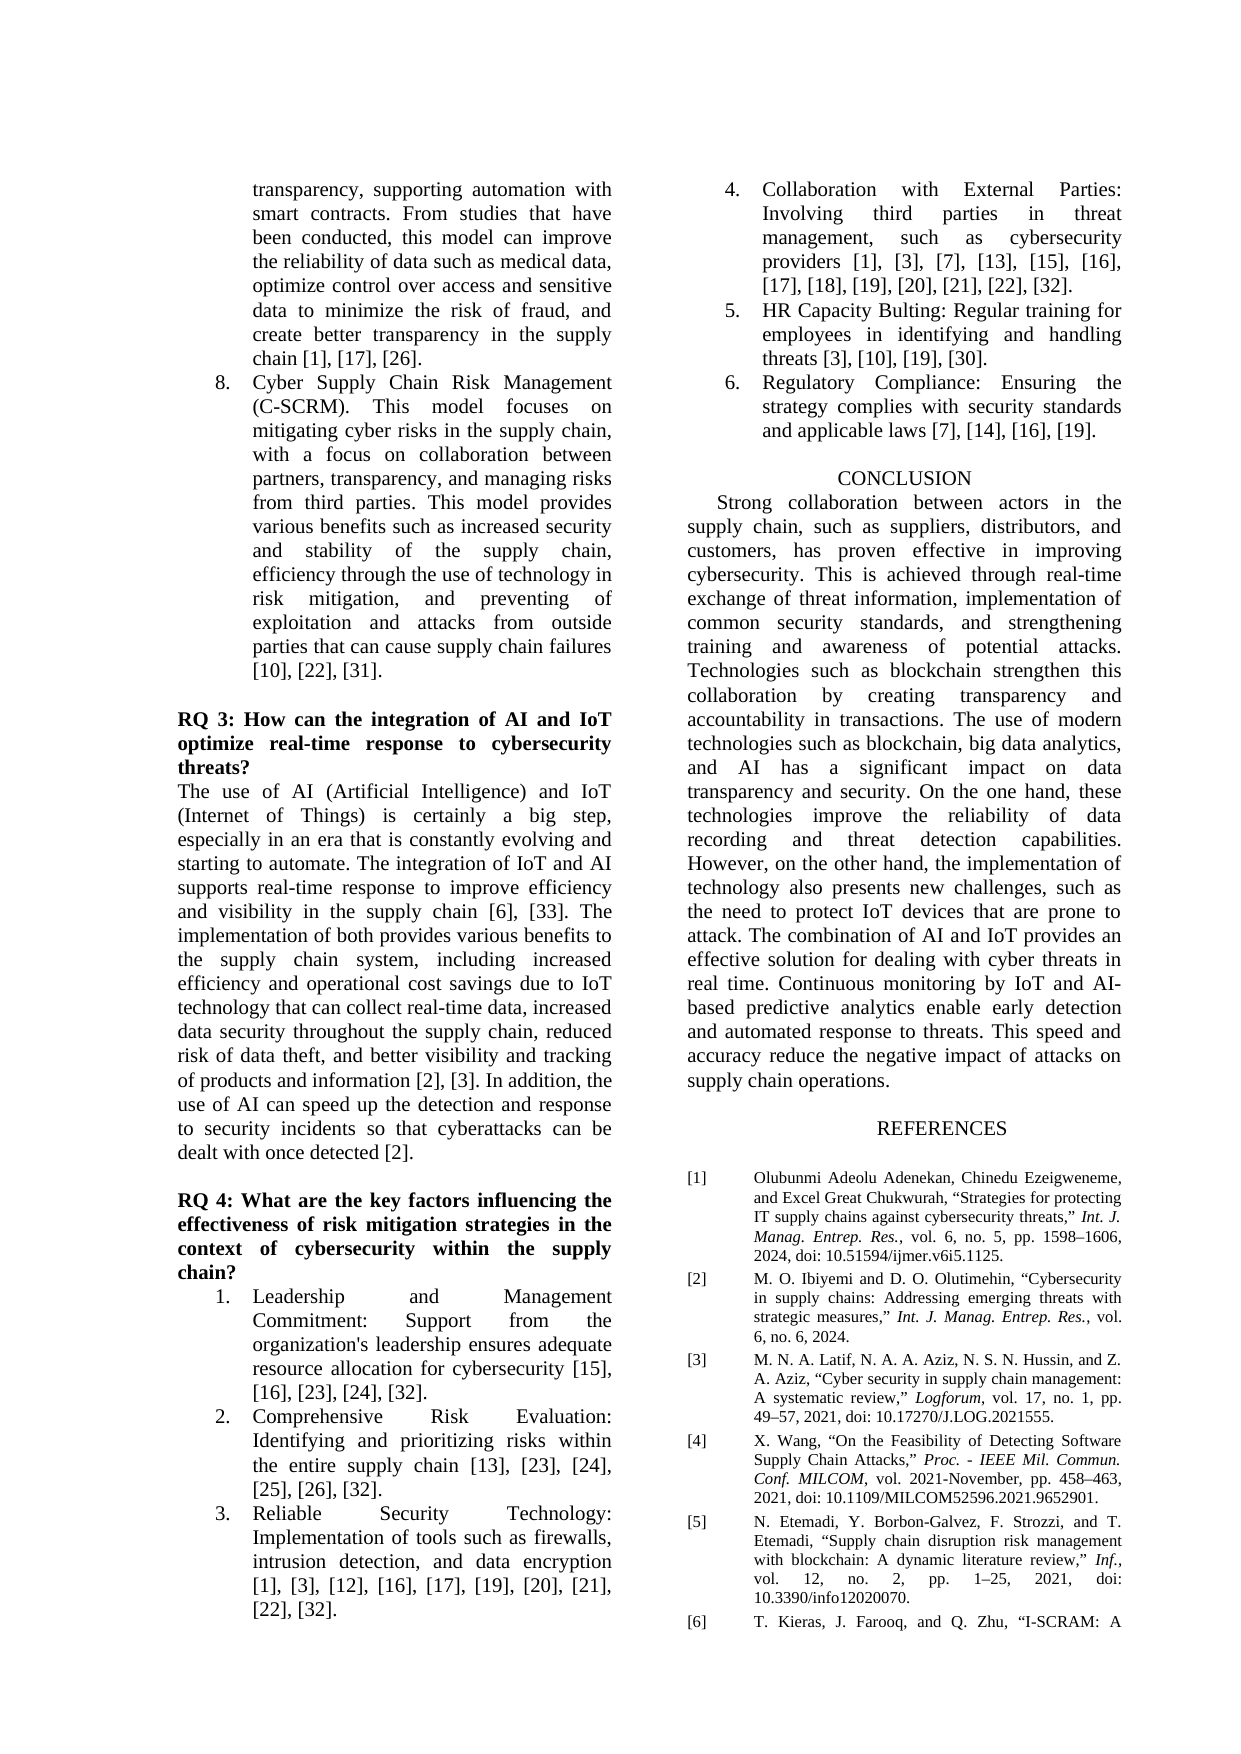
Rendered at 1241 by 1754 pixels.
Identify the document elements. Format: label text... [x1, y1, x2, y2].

text CONCLUSION [687, 466, 1122, 490]
text The use of AI (Artificial Intelligence) and IoT (Internet of Things) is certainly a big step, especially in an era that is constantly evolving and starting to automate. The integration of IoT and AI supports real-time response to improve efficiency and visibility in the supply chain [6], [33]. The implementation of both provides various benefits to the supply chain system, including increased efficiency and operational cost savings due to IoT technology that can collect real-time data, increased data security throughout the supply chain, reduced risk of data theft, and better visibility and tracking of products and information [2], [3]. In addition, the use of AI can speed up the detection and response to security incidents so that cyberattacks can be dealt with once detected [2]. [177, 779, 612, 1164]
text [5] N. Etemadi, Y. Borbon-Galvez, F. Strozzi, and T. Etemadi, “Supply chain disruption risk management with blockchain: A dynamic literature review,” Inf., vol. 12, no. 2, pp. 1–25, 2021, doi: 10.3390/info12020070. [687, 1511, 1122, 1607]
list Reliable Security Technology: Implementation of tools such as firewalls, intrusion detection, and data encryption [1], [3], [12], [16], [17], [19], [20], [21], [22], [32]. [215, 1501, 612, 1621]
list REFERENCES [762, 1116, 1122, 1140]
text RQ 3: How can the integration of AI and IoT optimize real-time response to cybersecurity threats? [177, 707, 612, 779]
text [1] Olubunmi Adeolu Adenekan, Chinedu Ezeigweneme, and Excel Great Chukwurah, “Strategies for protecting IT supply chains against cybersecurity threats,” Int. J. Manag. Entrep. Res., vol. 6, no. 5, pp. 1598–1606, 2024, doi: 10.51594/ijmer.v6i5.1125. [687, 1164, 1122, 1265]
list Comprehensive Risk Evaluation: Identifying and prioritizing risks within the entire supply chain [13], [23], [24], [25], [26], [32]. [215, 1404, 612, 1501]
list Regulatory Compliance: Ensuring the strategy complies with security standards and applicable laws [7], [14], [16], [19]. [724, 370, 1122, 442]
list Cyber Supply Chain Risk Management (C-SCRM). This model focuses on mitigating cyber risks in the supply chain, with a focus on collaboration between partners, transparency, and managing risks from third parties. This model provides various benefits such as increased security and stability of the supply chain, efficiency through the use of technology in risk mitigation, and preventing of exploitation and attacks from outside parties that can cause supply chain failures [10], [22], [31]. [215, 370, 612, 682]
list Leadership and Management Commitment: Support from the organization's leadership ensures adequate resource allocation for cybersecurity [15], [16], [23], [24], [32]. [215, 1284, 612, 1404]
text Strong collaboration between actors in the supply chain, such as suppliers, distributors, and customers, has proven effective in improving cybersecurity. This is achieved through real-time exchange of threat information, implementation of common security standards, and strengthening training and awareness of potential attacks. Technologies such as blockchain strengthen this collaboration by creating transparency and accountability in transactions. The use of modern technologies such as blockchain, big data analytics, and AI has a significant impact on data transparency and security. On the one hand, these technologies improve the reliability of data recording and threat detection capabilities. However, on the other hand, the implementation of technology also presents new challenges, such as the need to protect IoT devices that are prone to attack. The combination of AI and IoT provides an effective solution for dealing with cyber threats in real time. Continuous monitoring by IoT and AI-based predictive analytics enable early detection and automated response to threats. This speed and accuracy reduce the negative impact of attacks on supply chain operations. [687, 490, 1122, 1092]
list HR Capacity Bulting: Regular training for employees in identifying and handling threats [3], [10], [19], [30]. [724, 297, 1122, 370]
text RQ 4: What are the key factors influencing the effectiveness of risk mitigation strategies in the context of cybersecurity within the supply chain? [177, 1188, 612, 1284]
list Collaboration with External Parties: Involving third parties in threat management, such as cybersecurity providers [1], [3], [7], [13], [15], [16], [17], [18], [19], [20], [21], [22], [32]. [724, 177, 1122, 297]
text [2] M. O. Ibiyemi and D. O. Olutimehin, “Cybersecurity in supply chains: Addressing emerging threats with strategic measures,” Int. J. Manag. Entrep. Res., vol. 6, no. 6, 2024. [687, 1269, 1122, 1346]
text [3] M. N. A. Latif, N. A. A. Aziz, N. S. N. Hussin, and Z. A. Aziz, “Cyber security in supply chain management: A systematic review,” Logforum, vol. 17, no. 1, pp. 49–57, 2021, doi: 10.17270/J.LOG.2021555. [687, 1350, 1122, 1426]
text [4] X. Wang, “On the Feasibility of Detecting Software Supply Chain Attacks,” Proc. - IEEE Mil. Commun. Conf. MILCOM, vol. 2021-November, pp. 458–463, 2021, doi: 10.1109/MILCOM52596.2021.9652901. [687, 1431, 1122, 1507]
